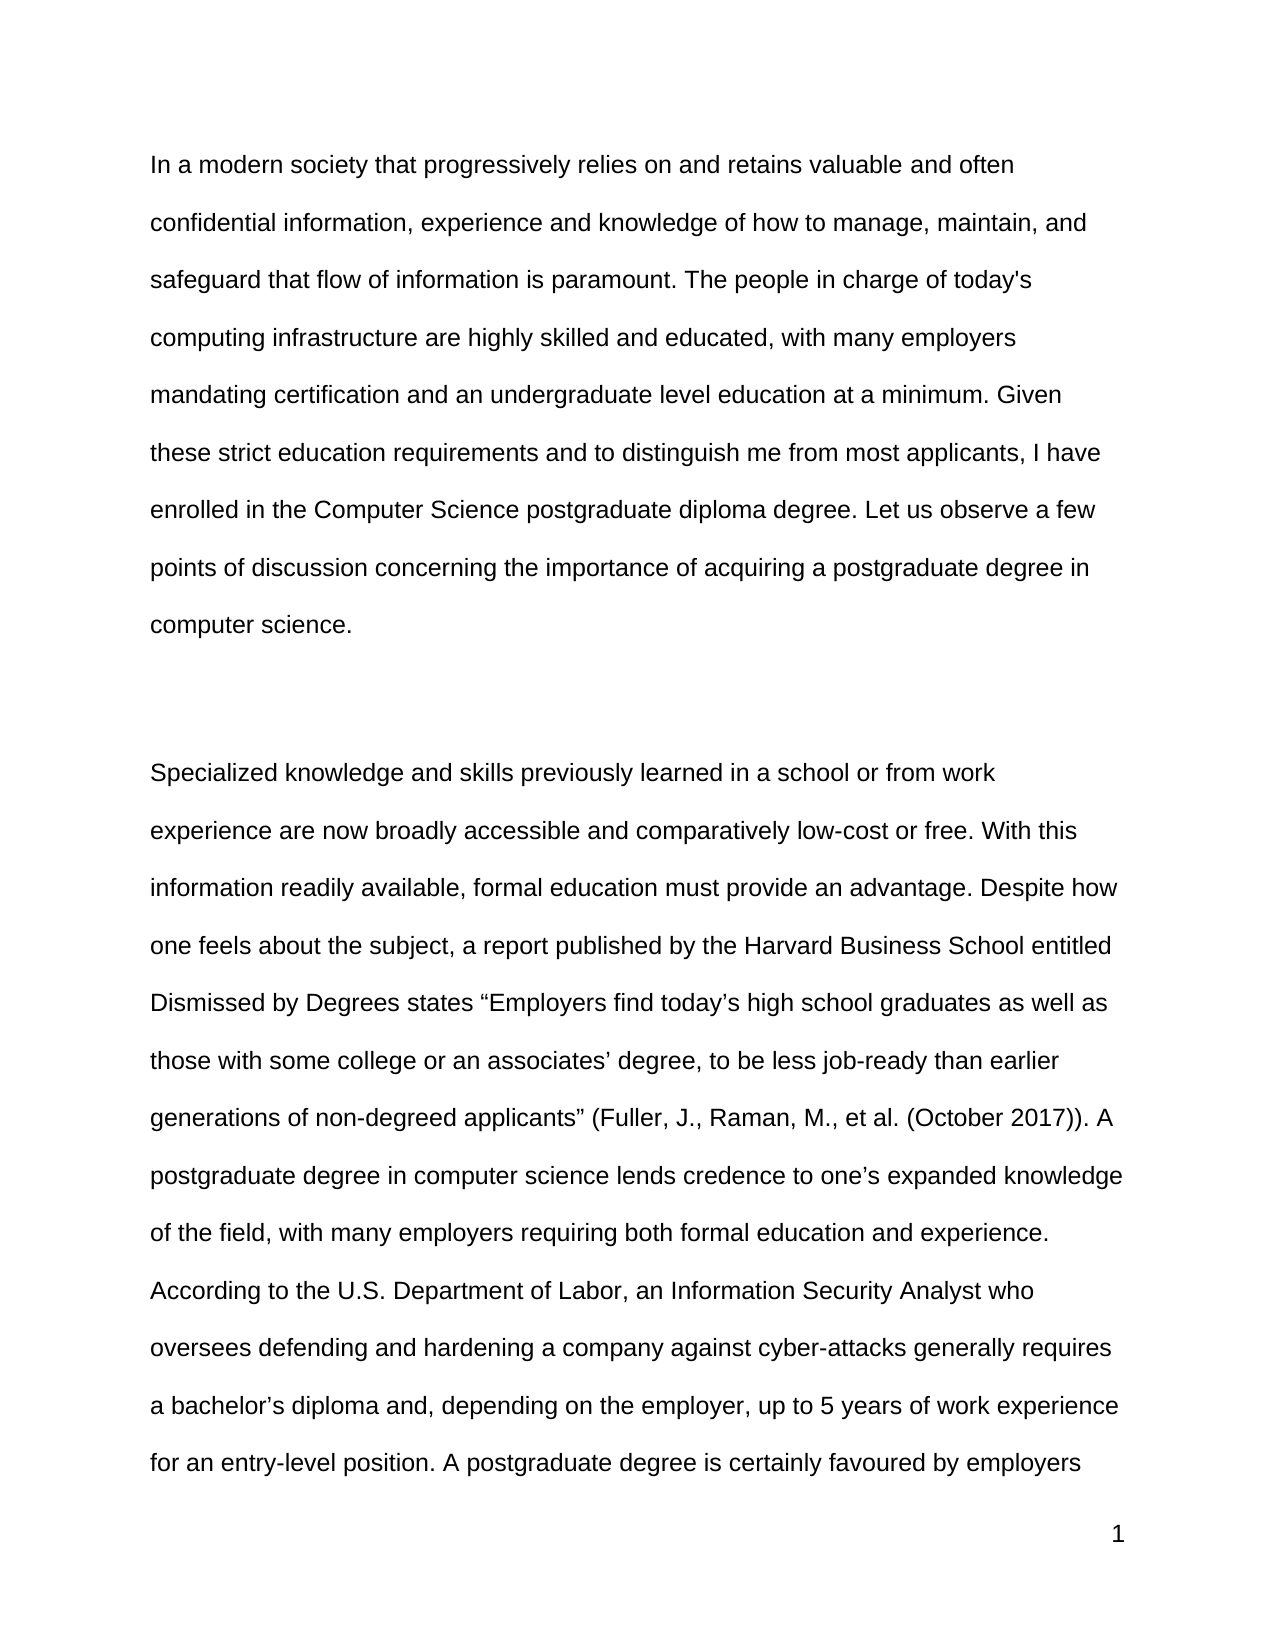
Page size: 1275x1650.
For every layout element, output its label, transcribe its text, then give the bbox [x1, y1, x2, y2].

text In a modern society that progressively relies on and retains valuable and often confidential information, experience and knowledge of how to manage, maintain, and safeguard that flow of information is paramount. The people in charge of today's computing infrastructure are highly skilled and educated, with many employers mandating certification and an undergraduate level education at a minimum. Given these strict education requirements and to distinguish me from most applicants, I have enrolled in the Computer Science postgraduate diploma degree. Let us observe a few points of discussion concerning the importance of acquiring a postgraduate degree in computer science. [150, 150, 1125, 639]
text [150, 758, 1125, 1477]
